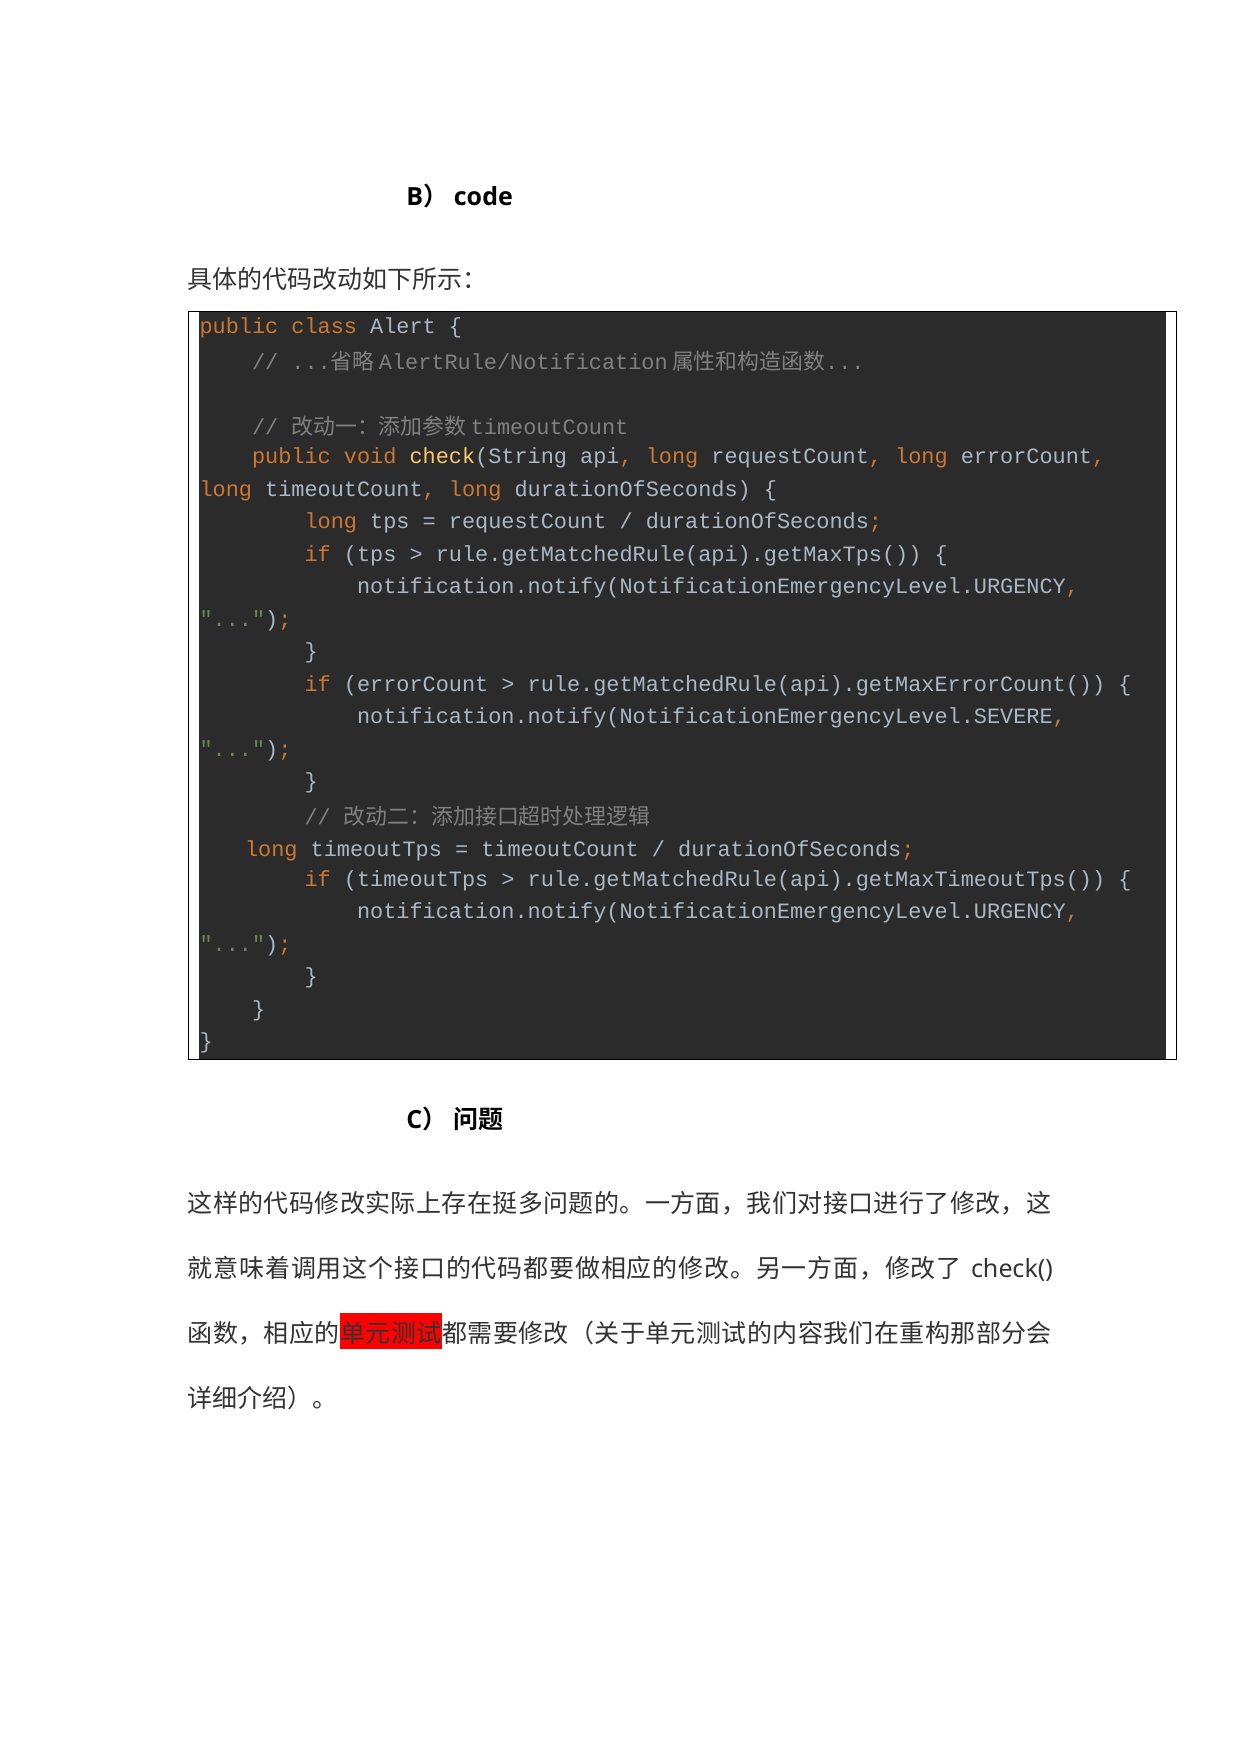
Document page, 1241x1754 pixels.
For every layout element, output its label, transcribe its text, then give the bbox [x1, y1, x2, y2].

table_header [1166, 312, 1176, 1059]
subtitle B） code [362, 162, 1053, 227]
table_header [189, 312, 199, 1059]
subtitle C） 问题 [362, 1085, 1053, 1150]
text 这样的代码修改实际上存在挺多问题的。一方面，我们对接口进行了修改，这就意味着调用这个接口的代码都要做相应的修改。另一方面，修改了 check() 函数，相应的单元测试都需要修改（关于单元测试的内容我们在重构那部分会详细介绍）。 [187, 1169, 1053, 1429]
text 具体的代码改动如下所示： [187, 246, 1053, 311]
